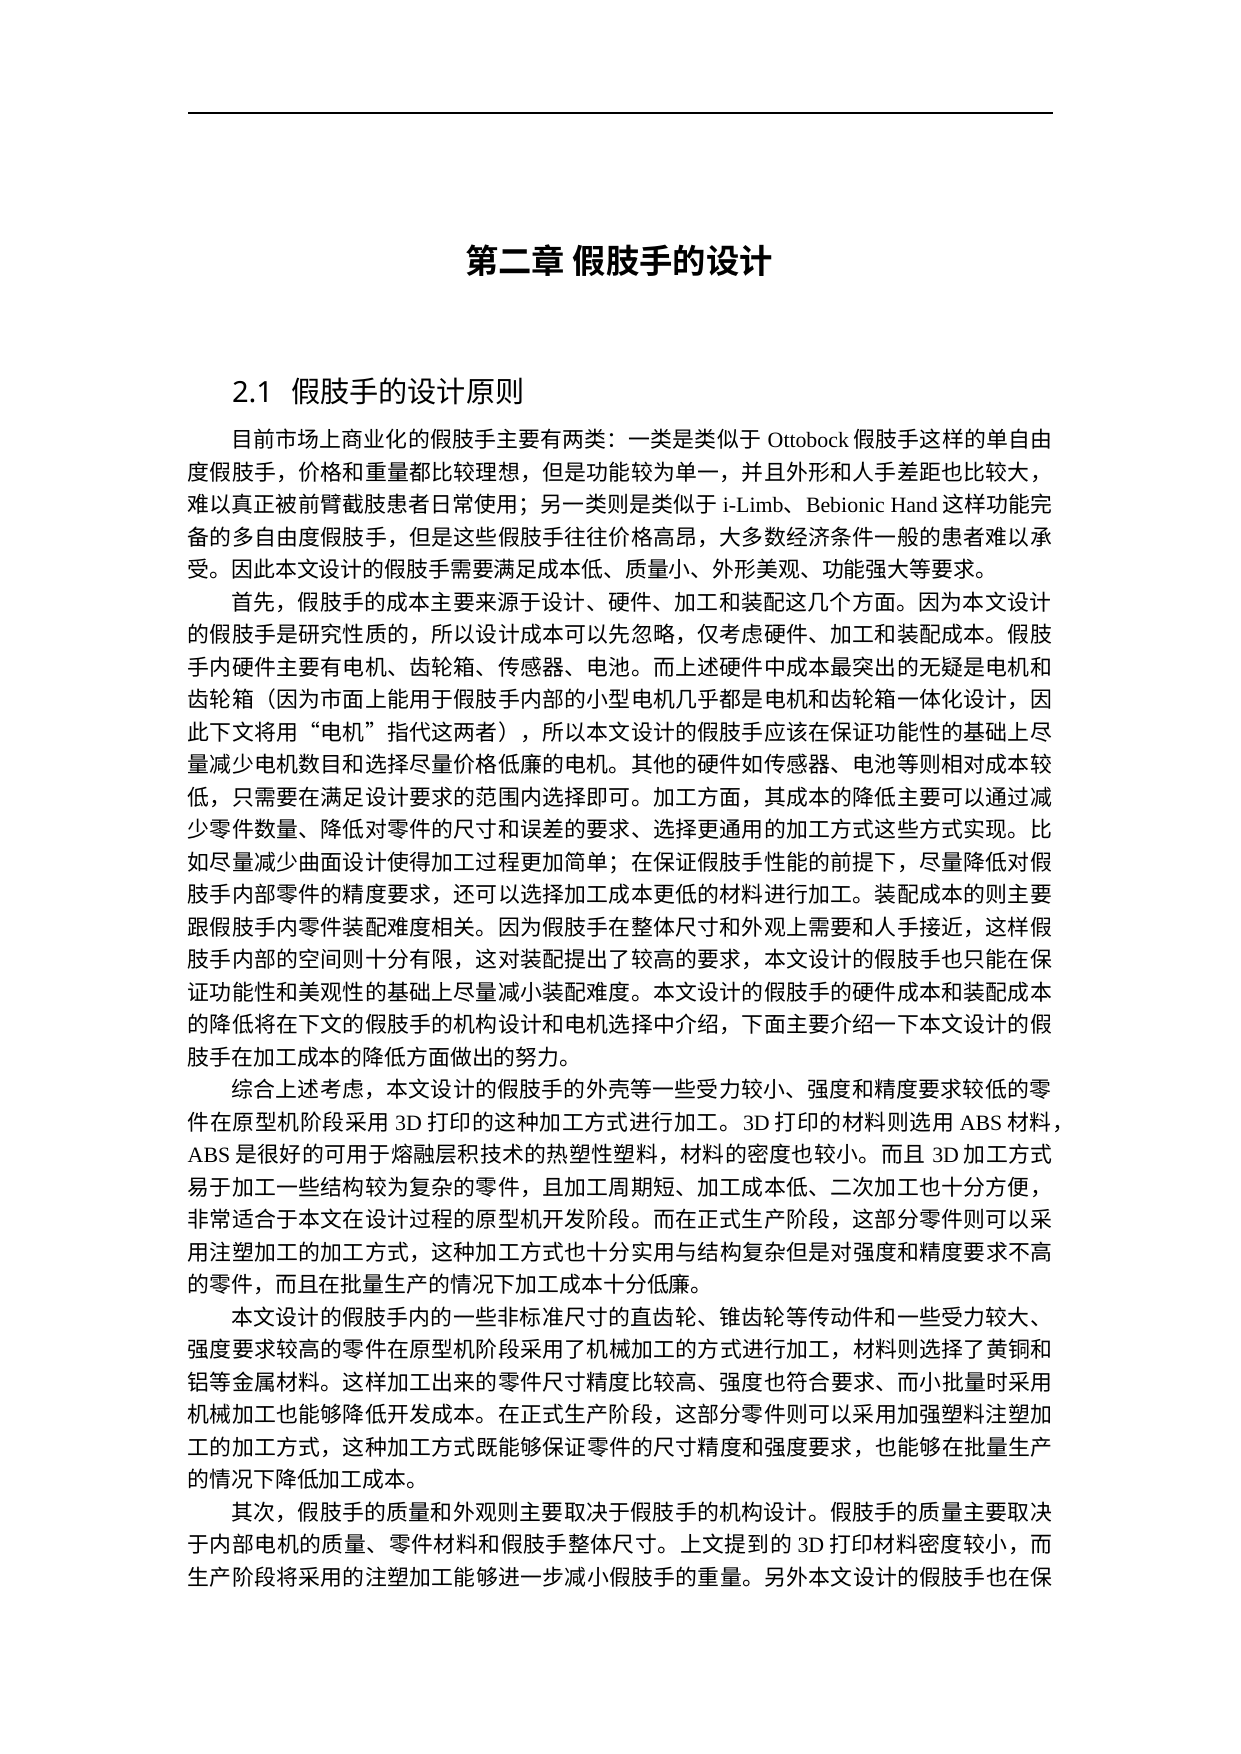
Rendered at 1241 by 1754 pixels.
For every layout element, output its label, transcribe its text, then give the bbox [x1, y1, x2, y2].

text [187, 1494, 1053, 1592]
text 首先，假肢手的成本主要来源于设计、硬件、加工和装配这几个方面。因为本文设计的假肢手是研究性质的，所以设计成本可以先忽略，仅考虑硬件、加工和装配成本。假肢手内硬件主要有电机、齿轮箱、传感器、电池。而上述硬件中成本最突出的无疑是电机和齿轮箱（因为市面上能用于假肢手内部的小型电机几乎都是电机和齿轮箱一体化设计，因此下文将用“电机”指代这两者），所以本文设计的假肢手应该在保证功能性的基础上尽量减少电机数目和选择尽量价格低廉的电机。其他的硬件如传感器、电池等则相对成本较低，只需要在满足设计要求的范围内选择即可。加工方面，其成本的降低主要可以通过减少零件数量、降低对零件的尺寸和误差的要求、选择更通用的加工方式这些方式实现。比如尽量减少曲面设计使得加工过程更加简单；在保证假肢手性能的前提下，尽量降低对假肢手内部零件的精度要求，还可以选择加工成本更低的材料进行加工。装配成本的则主要跟假肢手内零件装配难度相关。因为假肢手在整体尺寸和外观上需要和人手接近，这样假肢手内部的空间则十分有限，这对装配提出了较高的要求，本文设计的假肢手也只能在保证功能性和美观性的基础上尽量减小装配难度。本文设计的假肢手的硬件成本和装配成本的降低将在下文的假肢手的机构设计和电机选择中介绍，下面主要介绍一下本文设计的假肢手在加工成本的降低方面做出的努力。 [187, 584, 1053, 1072]
subtitle 第二章 假肢手的设计 [187, 227, 1050, 292]
subtitle 假肢手的设计原则 [232, 357, 1050, 422]
text 目前市场上商业化的假肢手主要有两类：一类是类似于Ottobock假肢手这样的单自由度假肢手，价格和重量都比较理想，但是功能较为单一，并且外形和人手差距也比较大，难以真正被前臂截肢患者日常使用；另一类则是类似于i-Limb、Bebionic Hand这样功能完备的多自由度假肢手，但是这些假肢手往往价格高昂，大多数经济条件一般的患者难以承受。因此本文设计的假肢手需要满足成本低、质量小、外形美观、功能强大等要求。 [187, 422, 1053, 584]
text 综合上述考虑，本文设计的假肢手的外壳等一些受力较小、强度和精度要求较低的零件在原型机阶段采用3D打印的这种加工方式进行加工。3D打印的材料则选用ABS材料，ABS是很好的可用于熔融层积技术的热塑性塑料，材料的密度也较小。而且3D加工方式易于加工一些结构较为复杂的零件，且加工周期短、加工成本低、二次加工也十分方便，非常适合于本文在设计过程的原型机开发阶段。而在正式生产阶段，这部分零件则可以采用注塑加工的加工方式，这种加工方式也十分实用与结构复杂但是对强度和精度要求不高的零件，而且在批量生产的情况下加工成本十分低廉。 [187, 1072, 1053, 1299]
text 本文设计的假肢手内的一些非标准尺寸的直齿轮、锥齿轮等传动件和一些受力较大、强度要求较高的零件在原型机阶段采用了机械加工的方式进行加工，材料则选择了黄铜和铝等金属材料。这样加工出来的零件尺寸精度比较高、强度也符合要求、而小批量时采用机械加工也能够降低开发成本。在正式生产阶段，这部分零件则可以采用加强塑料注塑加工的加工方式，这种加工方式既能够保证零件的尺寸精度和强度要求，也能够在批量生产的情况下降低加工成本。 [187, 1299, 1053, 1494]
